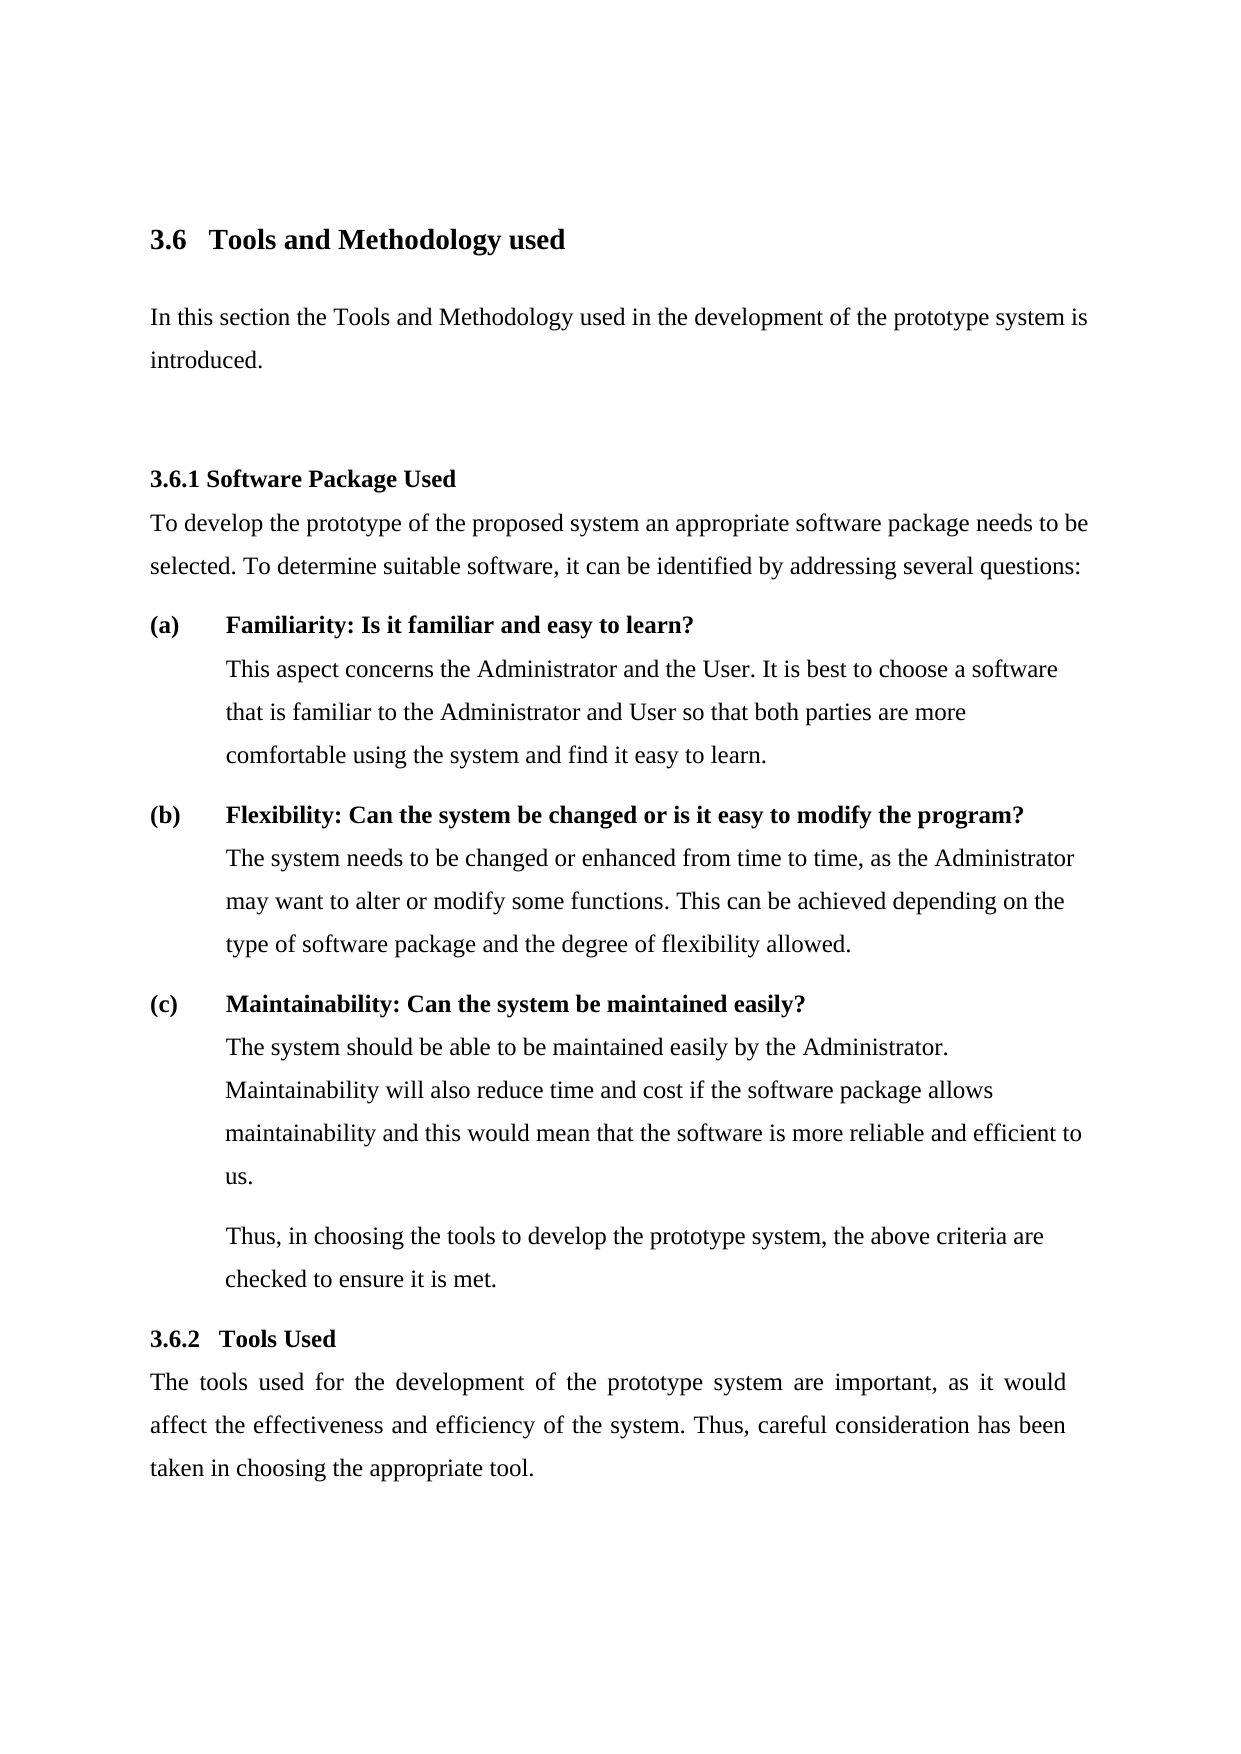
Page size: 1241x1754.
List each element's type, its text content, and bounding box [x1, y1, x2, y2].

text The system should be able to be maintained easily by the Administrator. Maintainability will also reduce time and cost if the software package allows maintainability and this would mean that the software is more reliable and efficient to us. [225, 1032, 1090, 1190]
text To develop the prototype of the proposed system an appropriate software package needs to be selected. To determine suitable software, it can be identified by addressing several questions: [150, 508, 1090, 579]
text The tools used for the development of the prototype system are important, as it would affect the effectiveness and efficiency of the system. Thus, careful consideration has been taken in choosing the appropriate tool. [150, 1367, 1067, 1482]
text In this section the Tools and Methodology used in the development of the prototype system is introduced. [150, 302, 1090, 374]
text This aspect concerns the Administrator and the User. It is best to choose a software that is familiar to the Administrator and User so that both parties are more comfortable using the system and find it easy to learn. [226, 654, 1090, 769]
list Maintainability: Can the system be maintained easily? [150, 989, 1090, 1018]
subtitle 3.6.1 Software Package Used [150, 464, 1090, 493]
list Flexibility: Can the system be changed or is it easy to modify the program? [150, 800, 1090, 828]
text Thus, in choosing the tools to develop the prototype system, the above criteria are checked to ensure it is met. [225, 1221, 1090, 1293]
list Familiarity: Is it familiar and easy to learn? [150, 611, 1090, 639]
subtitle 3.6 Tools and Methodology used [150, 222, 1090, 256]
subtitle 3.6.2 Tools Used [150, 1324, 1090, 1353]
text The system needs to be changed or enhanced from time to time, as the Administrator may want to alter or modify some functions. This can be achieved depending on the type of software package and the degree of flexibility allowed. [226, 843, 1090, 958]
